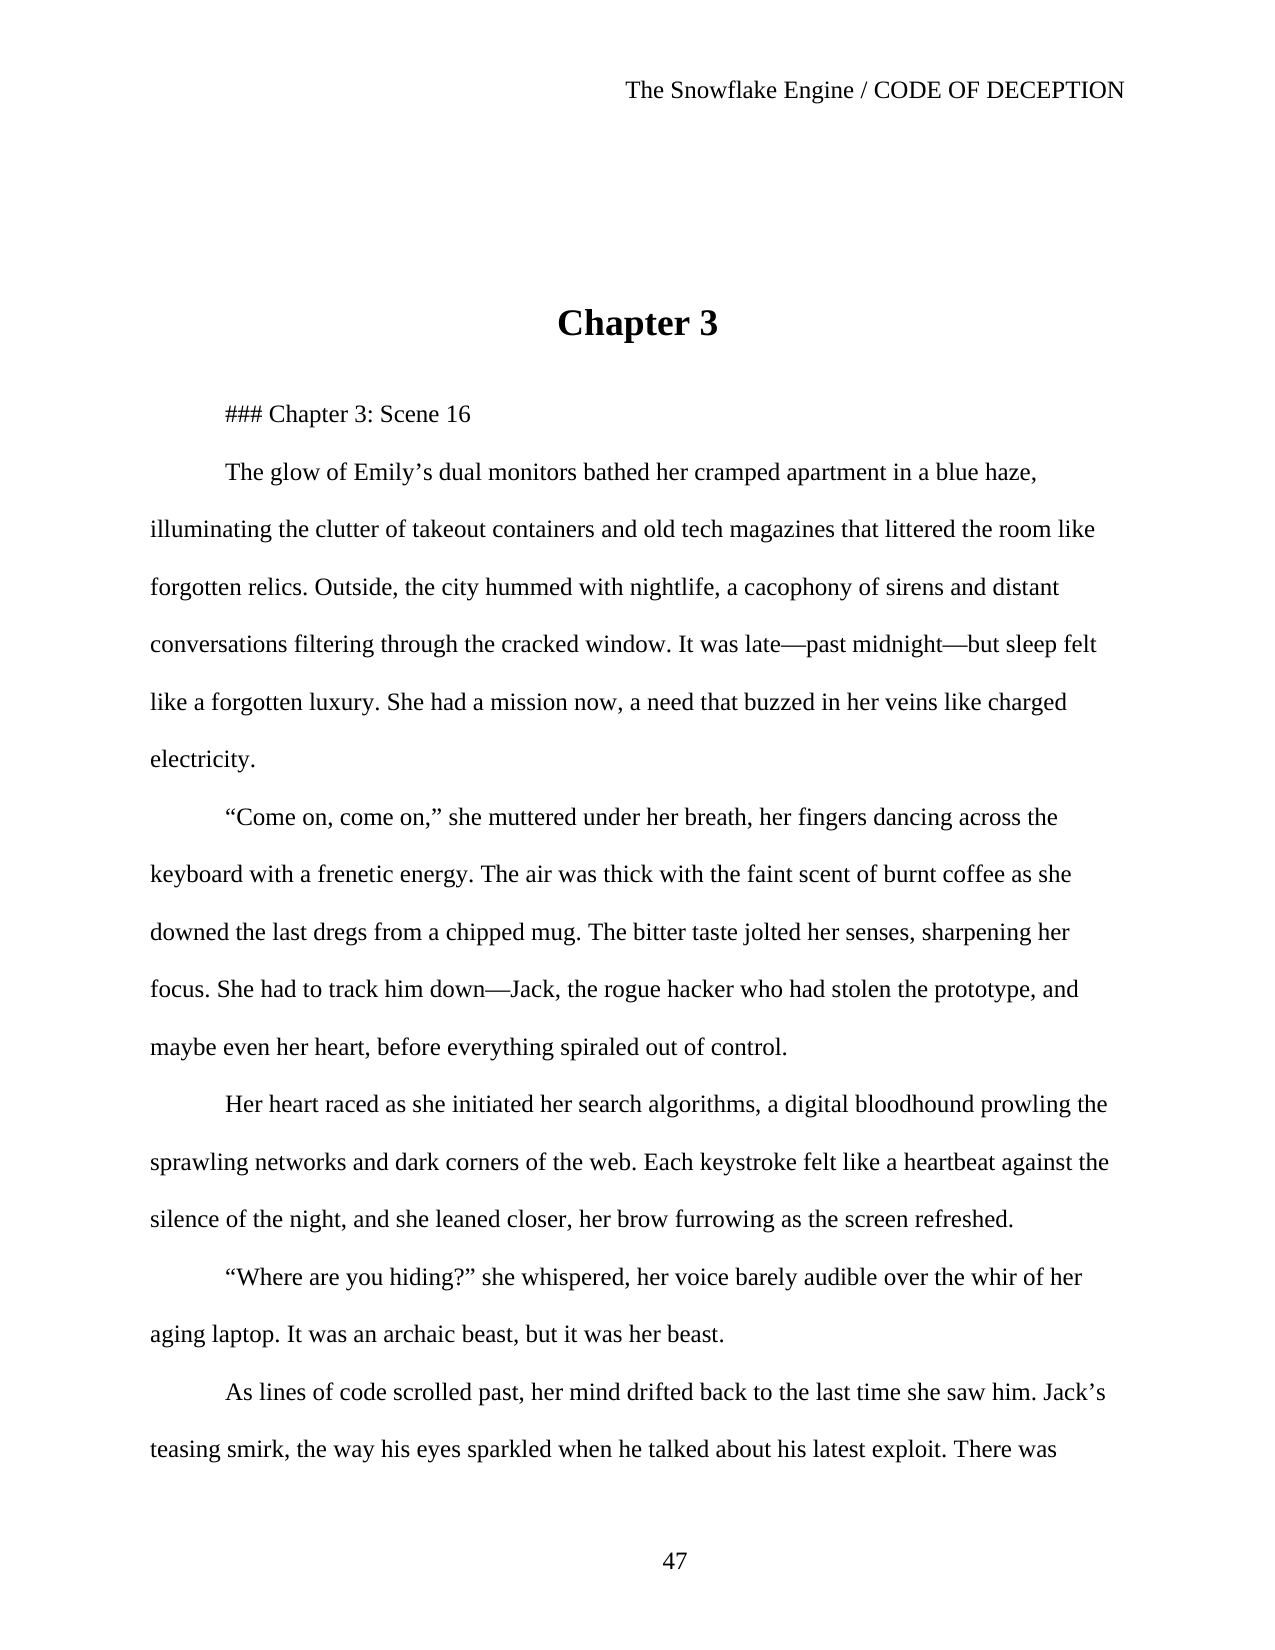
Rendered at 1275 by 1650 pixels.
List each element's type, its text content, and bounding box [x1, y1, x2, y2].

text “Where are you hiding?” she whispered, her voice barely audible over the whir of her aging laptop. It was an archaic beast, but it was her beast. [150, 1262, 1125, 1348]
text “Come on, come on,” she muttered under her breath, her fingers dancing across the keyboard with a frenetic energy. The air was thick with the faint scent of burnt coffee as she downed the last dregs from a chipped mug. The bitter taste jolted her senses, sharpening her focus. She had to track him down—Jack, the rogue hacker who had stolen the prototype, and maybe even her heart, before everything spiraled out of control. [150, 802, 1125, 1061]
text Her heart raced as she initiated her search algorithms, a digital bloodhound prowling the sprawling networks and dark corners of the web. Each keystroke felt like a heartbeat against the silence of the night, and she leaned closer, her brow furrowing as the screen refreshed. [150, 1089, 1125, 1233]
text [150, 1377, 1125, 1463]
text ### Chapter 3: Scene 16 [150, 399, 1125, 428]
text The glow of Emily’s dual monitors bathed her cramped apartment in a blue haze, illuminating the clutter of takeout containers and old tech magazines that littered the room like forgotten relics. Outside, the city hummed with nightlife, a cacophony of sirens and distant conversations filtering through the cracked window. It was late—past midnight—but sleep felt like a forgotten luxury. She had a mission now, a need that buzzed in her veins like charged electricity. [150, 457, 1125, 773]
title Chapter 3 [150, 300, 1125, 343]
